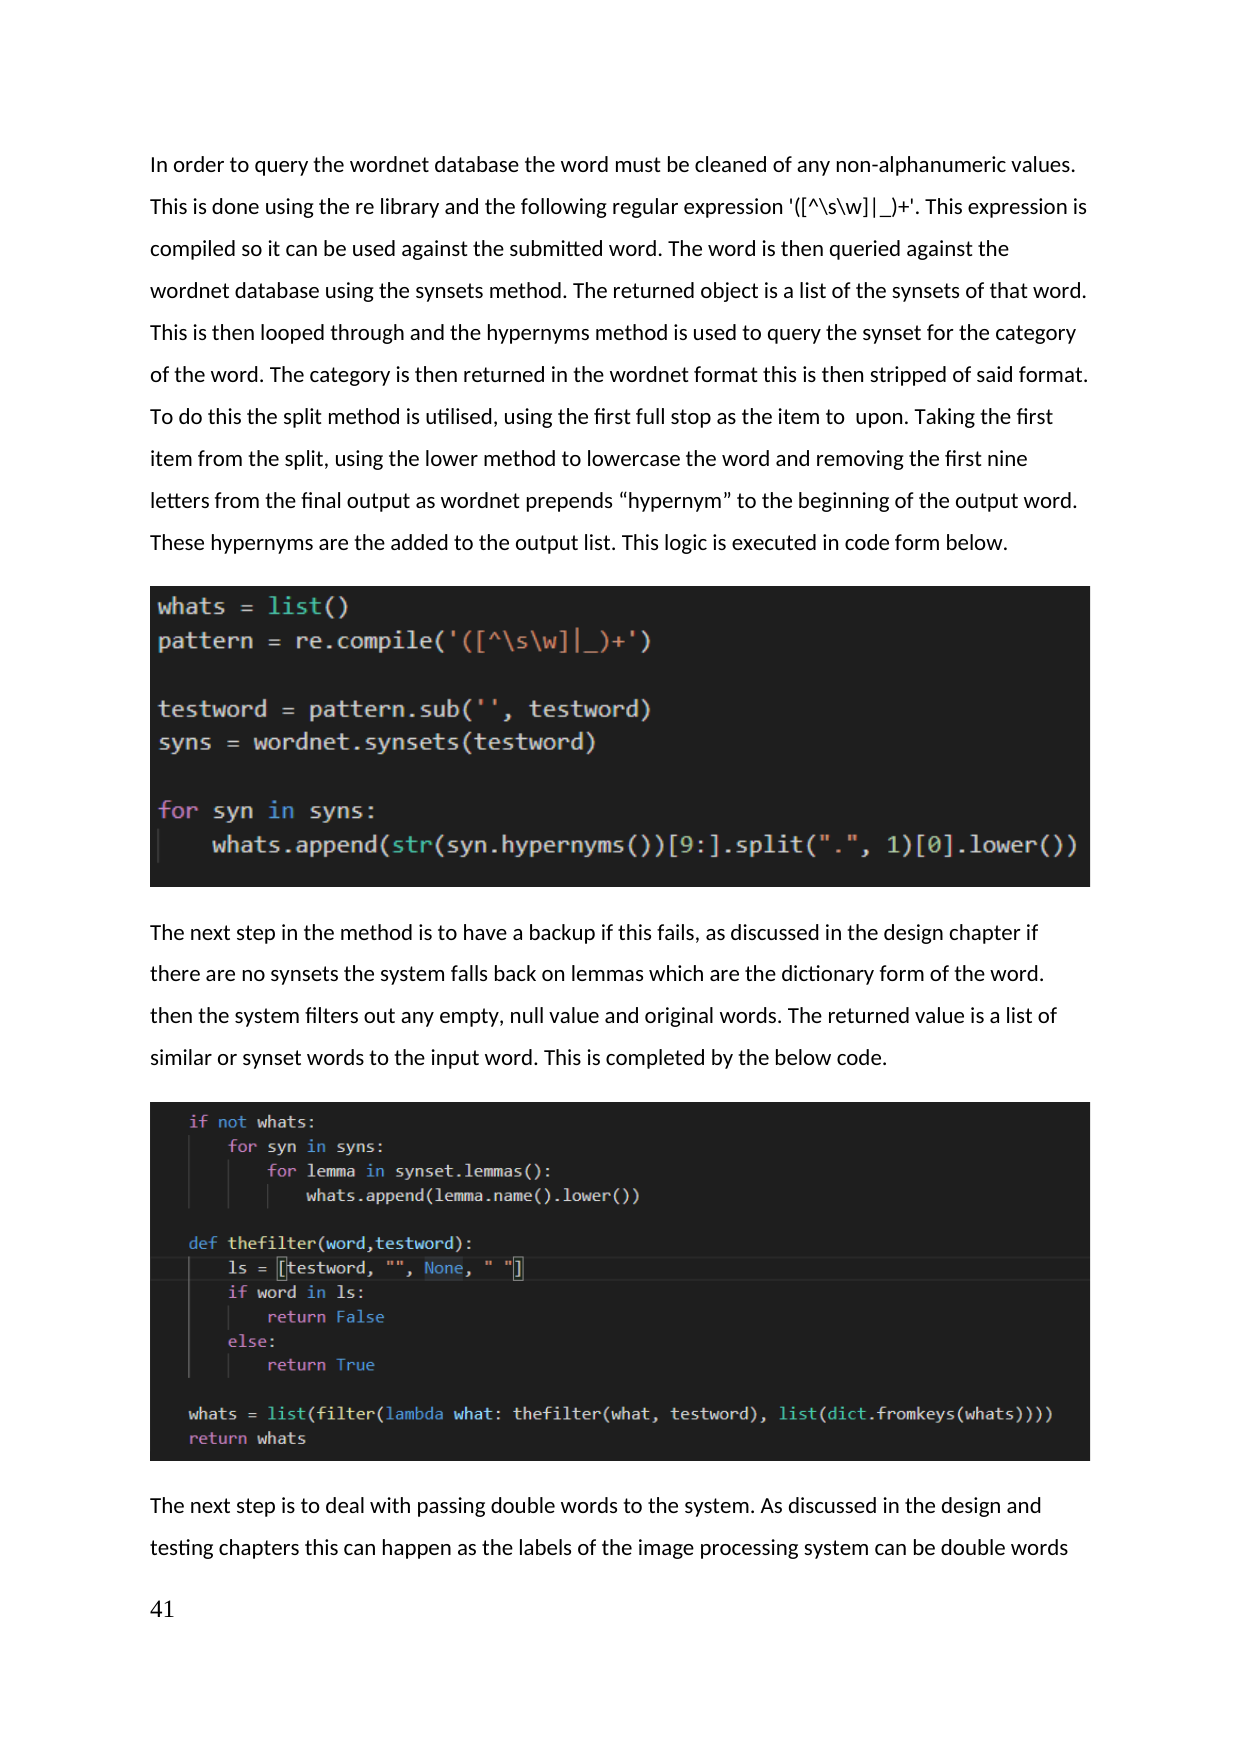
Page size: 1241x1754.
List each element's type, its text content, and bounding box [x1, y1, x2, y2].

picture [150, 586, 1091, 887]
text The next step in the method is to have a backup if this fails, as discussed in the design chapter if there are no synsets the system falls back on lemmas which are the dictionary form of the word. then the system filters out any empty, null value and original words. The returned value is a list of similar or synset words to the input word. This is completed by the below code. [150, 918, 1090, 1072]
text In order to query the wordnet database the word must be cleaned of any non-alphanumeric values. This is done using the re library and the following regular expression '([^\s\w]|_)+'. This expression is compiled so it can be used against the submitted word. The word is then queried against the wordnet database using the synsets method. The returned object is a list of the synsets of that word. This is then looped through and the hypernyms method is used to query the synset for the category of the word. The category is then returned in the wordnet format this is then stripped of said format. To do this the split method is utilised, using the first full stop as the item to upon. Taking the first item from the split, using the lower method to lowercase the word and removing the first nine letters from the final output as wordnet prepends “hypernym” to the beginning of the output word. These hypernyms are the added to the output list. This logic is executed in code form below. [150, 150, 1090, 556]
picture [150, 1102, 1091, 1461]
